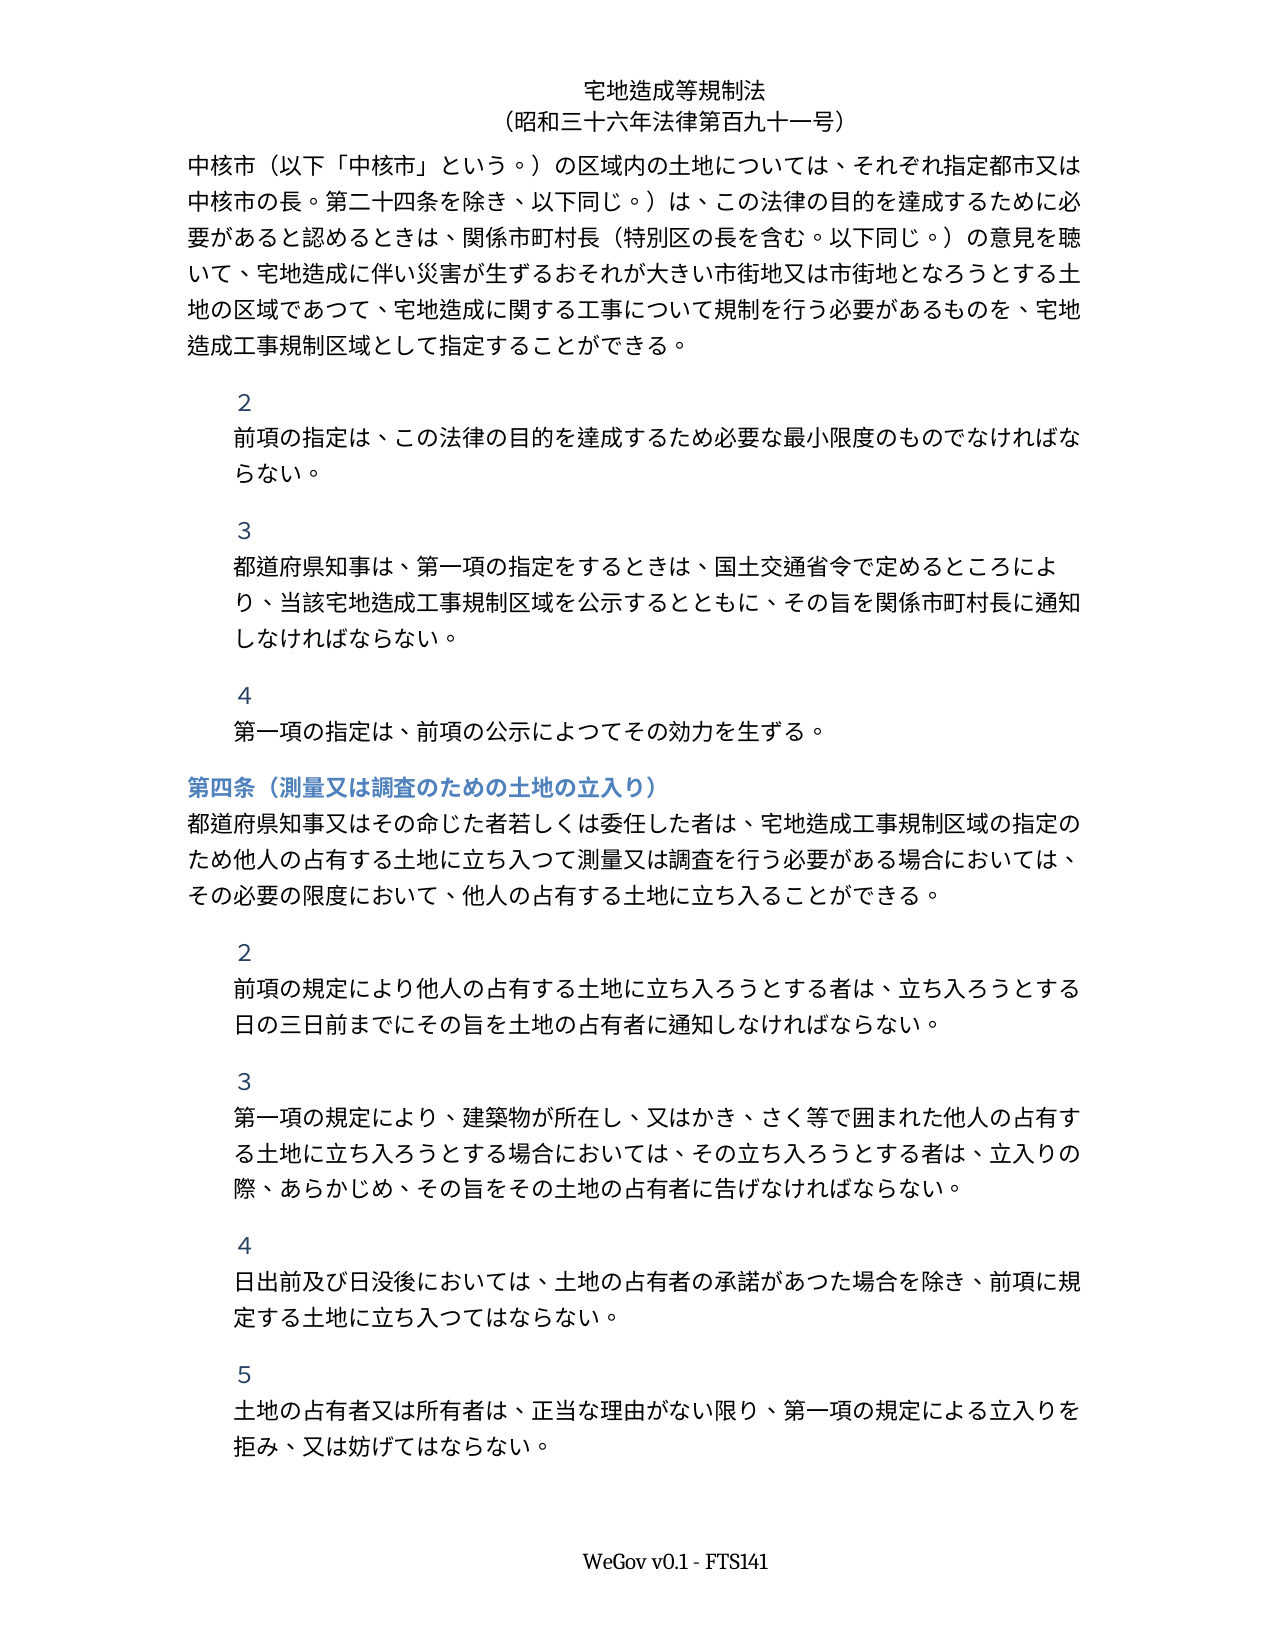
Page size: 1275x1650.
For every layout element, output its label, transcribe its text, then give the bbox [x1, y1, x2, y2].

subtitle 第四条（測量又は調査のための土地の立入り） [187, 772, 1087, 804]
subtitle ２ [233, 937, 1087, 968]
subtitle ５ [233, 1359, 1087, 1390]
text 前項の規定により他人の占有する土地に立ち入ろうとする者は、立ち入ろうとする日の三日前までにその旨を土地の占有者に通知しなければならない。 [233, 973, 1087, 1040]
subtitle ３ [233, 515, 1087, 546]
text 日出前及び日没後においては、土地の占有者の承諾があつた場合を除き、前項に規定する土地に立ち入つてはならない。 [233, 1266, 1087, 1333]
subtitle ２ [233, 386, 1087, 418]
subtitle ４ [233, 1230, 1087, 1261]
subtitle ３ [233, 1066, 1087, 1097]
text 都道府県知事は、第一項の指定をするときは、国土交通省令で定めるところにより、当該宅地造成工事規制区域を公示するとともに、その旨を関係市町村長に通知しなければならない。 [233, 551, 1087, 654]
text 都道府県知事又はその命じた者若しくは委任した者は、宅地造成工事規制区域の指定のため他人の占有する土地に立ち入つて測量又は調査を行う必要がある場合においては、その必要の限度において、他人の占有する土地に立ち入ることができる。 [187, 808, 1087, 911]
text 前項の指定は、この法律の目的を達成するため必要な最小限度のものでなければならない。 [233, 422, 1087, 489]
text 土地の占有者又は所有者は、正当な理由がない限り、第一項の規定による立入りを拒み、又は妨げてはならない。 [233, 1395, 1087, 1462]
text 第一項の指定は、前項の公示によつてその効力を生ずる。 [233, 716, 1087, 747]
text 第一項の規定により、建築物が所在し、又はかき、さく等で囲まれた他人の占有する土地に立ち入ろうとする場合においては、その立ち入ろうとする者は、立入りの際、あらかじめ、その旨をその土地の占有者に告げなければならない。 [233, 1102, 1087, 1205]
subtitle ４ [233, 680, 1087, 711]
